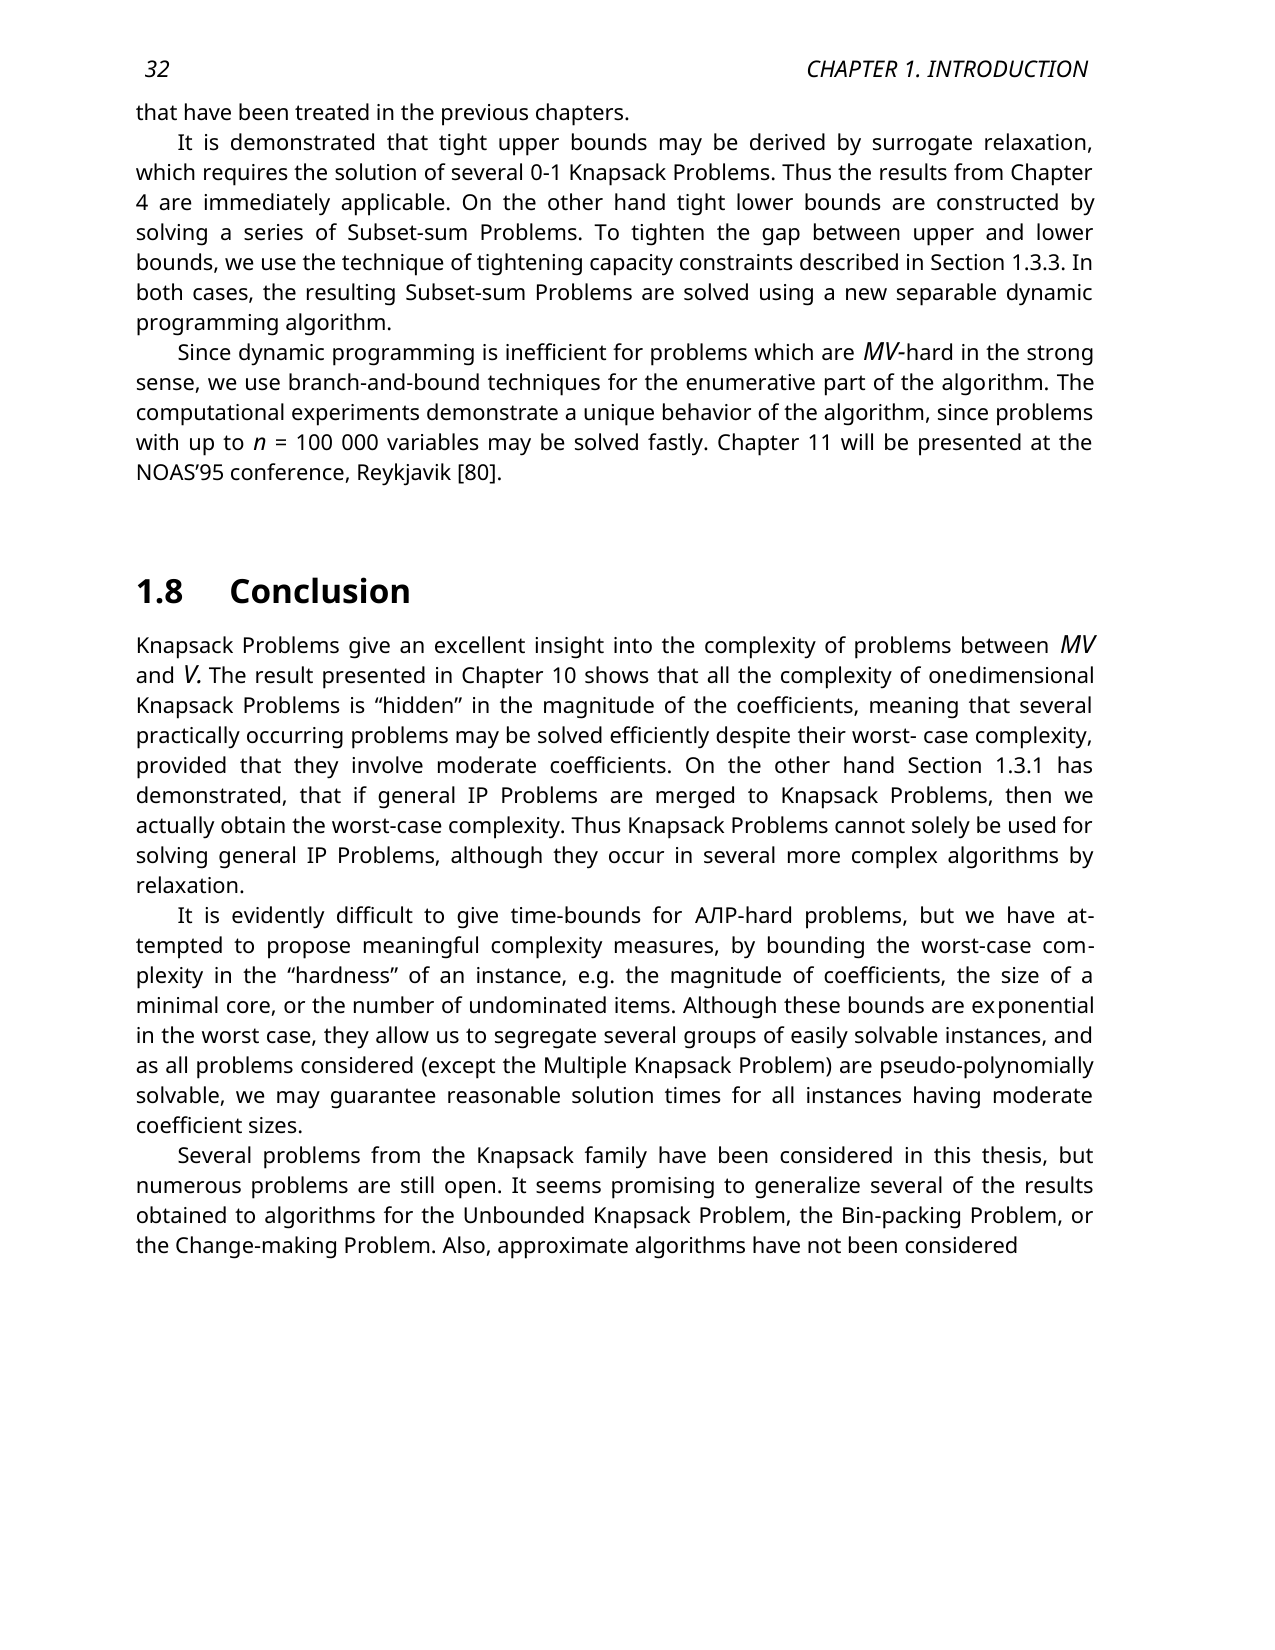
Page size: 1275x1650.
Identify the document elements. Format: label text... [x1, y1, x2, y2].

text Several problems from the Knapsack family have been considered in this thesis, but numerous problems are still open. It seems promising to generalize several of the results obtained to algorithms for the Unbounded Knapsack Problem, the Bin-packing Problem, or the Change-making Problem. Also, approximate algorithms have not been considered [136, 1139, 1094, 1259]
list Conclusion [136, 577, 1094, 610]
text Since dynamic programming is inefficient for problems which are MV-hard in the strong sense, we use branch-and-bound techniques for the enumerative part of the algorithm. The computational experiments demonstrate a unique behavior of the algorithm, since problems with up to n = 100 000 variables may be solved fastly. Chapter 11 will be presented at the NOAS’95 conference, Reykjavik [80]. [136, 336, 1094, 486]
text It is evidently difficult to give time-bounds for АЛР-hard problems, but we have attempted to propose meaningful complexity measures, by bounding the worst-case complexity in the “hardness” of an instance, e.g. the magnitude of coefficients, the size of a minimal core, or the number of undominated items. Although these bounds are exponential in the worst case, they allow us to segregate several groups of easily solvable instances, and as all problems considered (except the Multiple Knapsack Problem) are pseudo-polynomially solvable, we may guarantee reasonable solution times for all instances having moderate coefficient sizes. [136, 899, 1094, 1139]
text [136, 96, 1094, 126]
text Knapsack Problems give an excellent insight into the complexity of problems between MV and V. The result presented in Chapter 10 shows that all the complexity of onedimensional Knapsack Problems is “hidden” in the magnitude of the coefficients, meaning that several practically occurring problems may be solved efficiently despite their worst- case complexity, provided that they involve moderate coefficients. On the other hand Section 1.3.1 has demonstrated, that if general IP Problems are merged to Knapsack Problems, then we actually obtain the worst-case complexity. Thus Knapsack Problems cannot solely be used for solving general IP Problems, although they occur in several more complex algorithms by relaxation. [136, 629, 1094, 899]
text It is demonstrated that tight upper bounds may be derived by surrogate relaxation, which requires the solution of several 0-1 Knapsack Problems. Thus the results from Chapter 4 are immediately applicable. On the other hand tight lower bounds are constructed by solving a series of Subset-sum Problems. To tighten the gap between upper and lower bounds, we use the technique of tightening capacity constraints described in Section 1.3.3. In both cases, the resulting Subset-sum Problems are solved using a new separable dynamic programming algorithm. [136, 126, 1094, 336]
